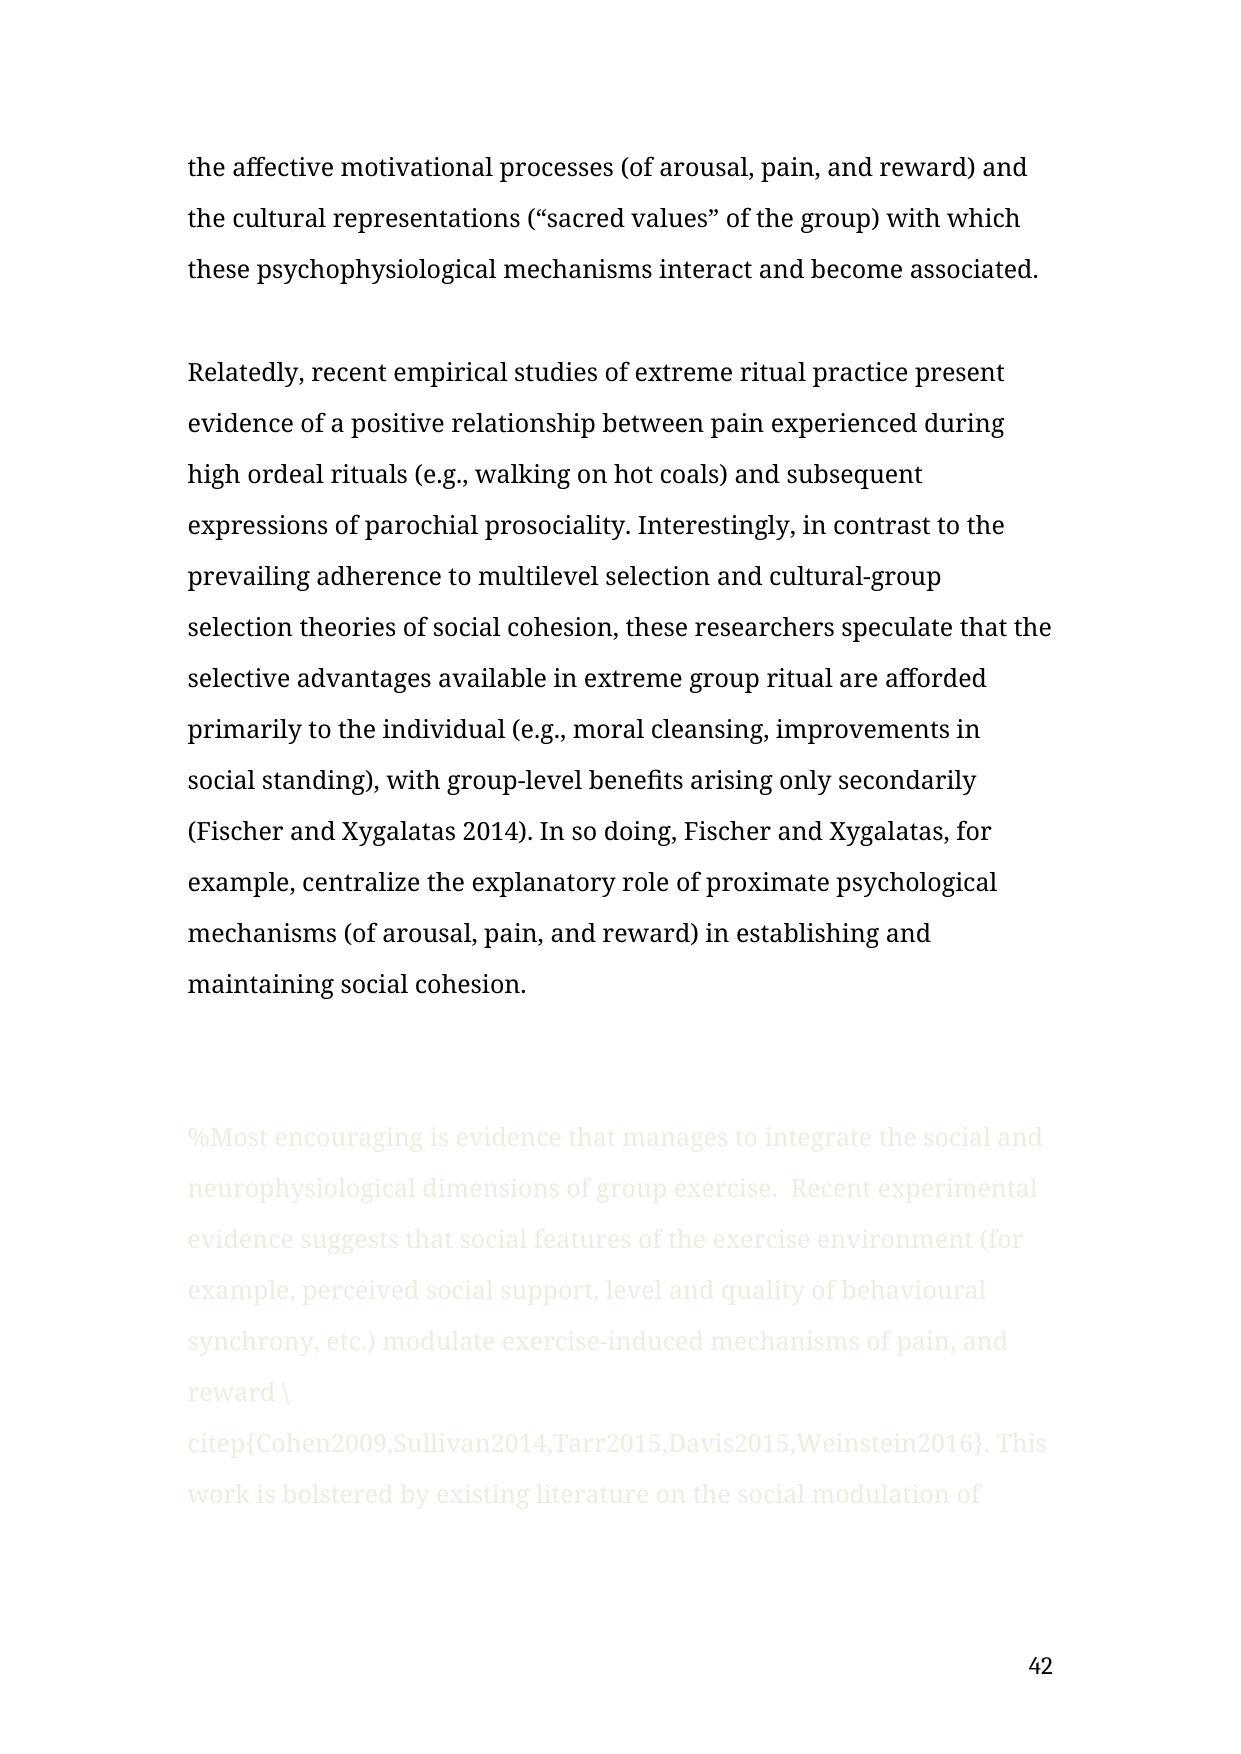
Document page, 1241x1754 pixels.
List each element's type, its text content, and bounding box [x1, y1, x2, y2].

text Relatedly, recent empirical studies of extreme ritual practice present evidence of a positive relationship between pain experienced during high ordeal rituals (e.g., walking on hot coals) and subsequent expressions of parochial prosociality. Interestingly, in contrast to the prevailing adherence to multilevel selection and cultural-group selection theories of social cohesion, these researchers speculate that the selective advantages available in extreme group ritual are afforded primarily to the individual (e.g., moral cleansing, improvements in social standing), with group-level benefits arising only secondarily (Fischer and Xygalatas 2014). In so doing, Fischer and Xygalatas, for example, centralize the explanatory role of proximate psychological mechanisms (of arousal, pain, and reward) in establishing and maintaining social cohesion. [187, 354, 1053, 1001]
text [187, 1120, 1053, 1511]
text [187, 150, 1053, 286]
